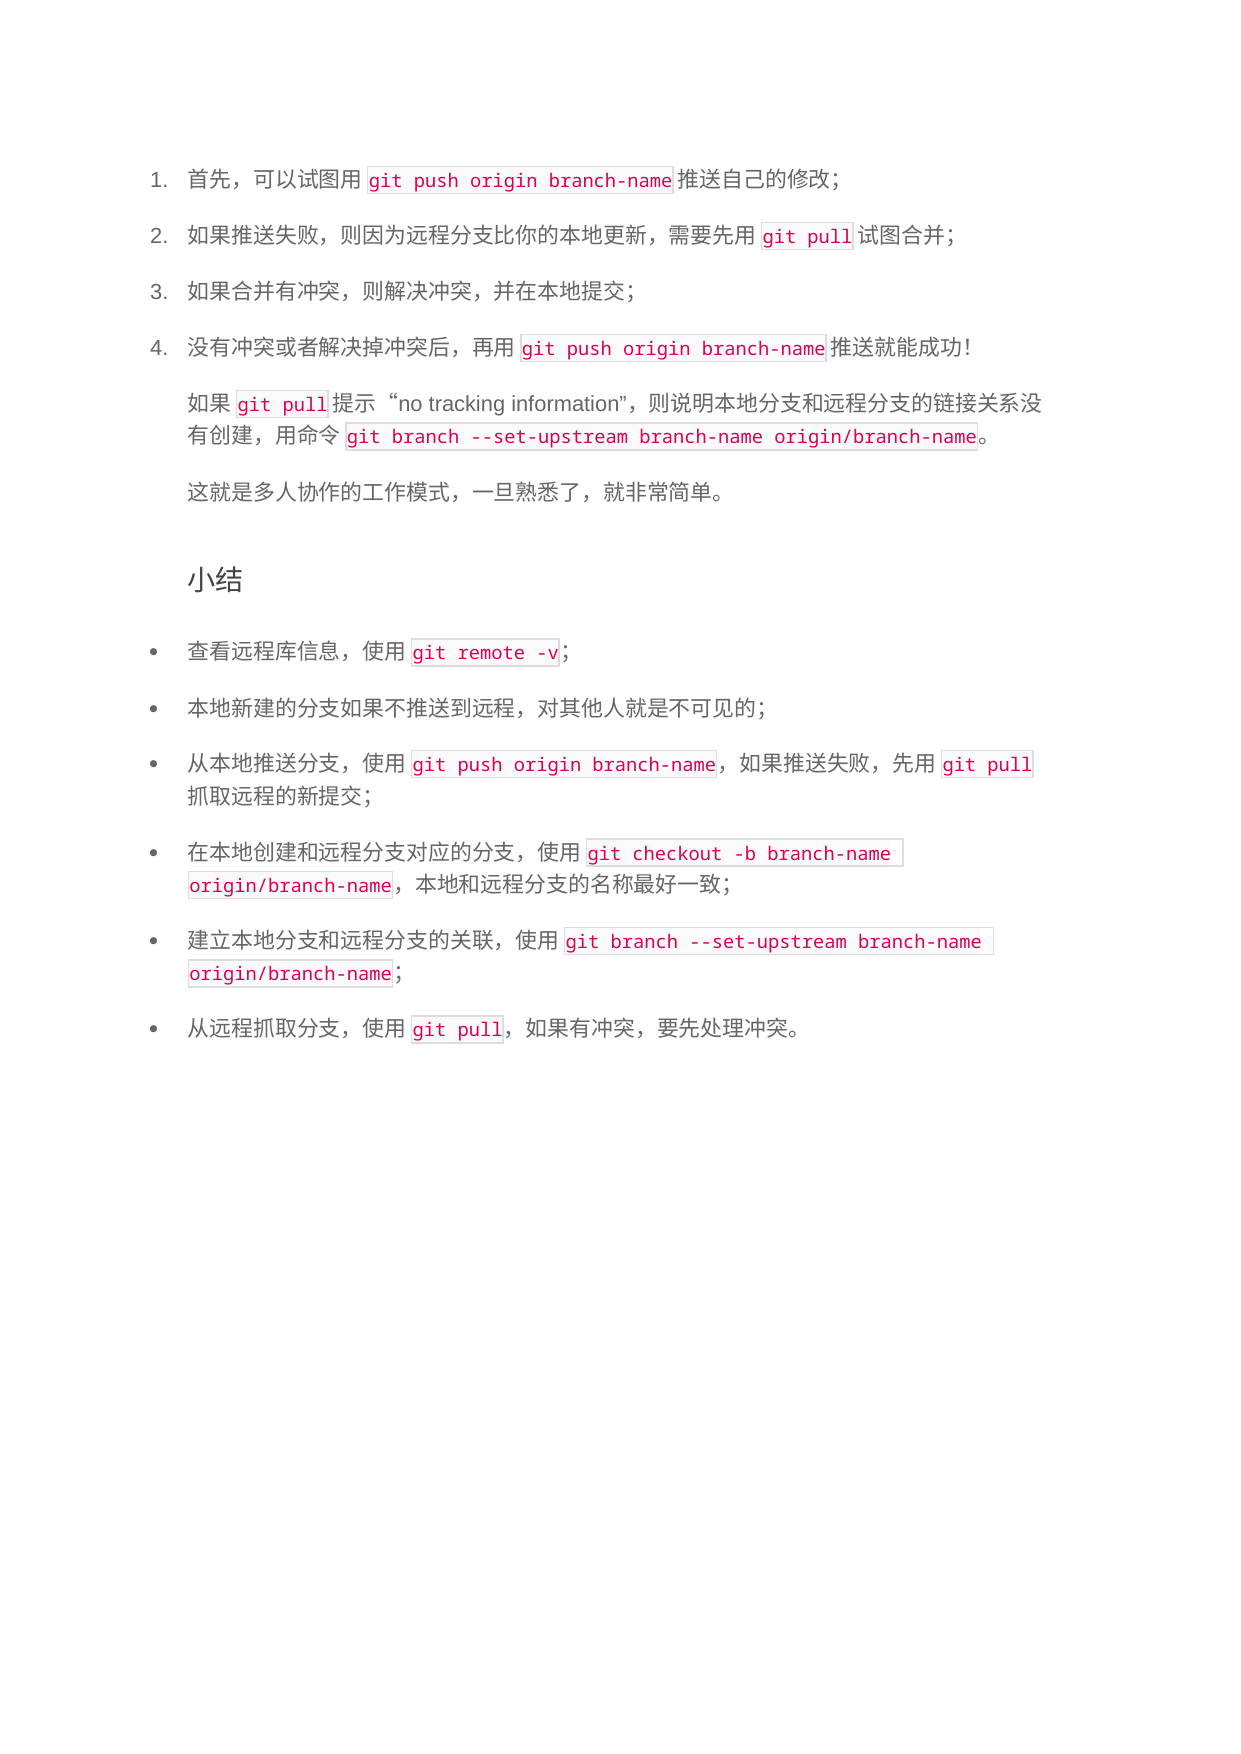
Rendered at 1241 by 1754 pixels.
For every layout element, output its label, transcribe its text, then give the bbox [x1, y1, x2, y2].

text 如果git pull提示“no tracking information”，则说明本地分支和远程分支的链接关系没有创建，用命令git branch --set-upstream branch-name origin/branch-name。 [187, 386, 1053, 451]
list 建立本地分支和远程分支的关联，使用git branch --set-upstream branch-name origin/branch-name； [150, 923, 1053, 988]
list 从本地推送分支，使用git push origin branch-name，如果推送失败，先用git pull抓取远程的新提交； [150, 746, 1053, 811]
list 首先，可以试图用git push origin branch-name推送自己的修改； [150, 162, 1053, 194]
list 本地新建的分支如果不推送到远程，对其他人就是不可见的； [150, 690, 1053, 723]
list 在本地创建和远程分支对应的分支，使用git checkout -b branch-name origin/branch-name，本地和远程分支的名称最好一致； [150, 834, 1053, 899]
list 如果合并有冲突，则解决冲突，并在本地提交； [150, 274, 1053, 306]
list 如果推送失败，则因为远程分支比你的本地更新，需要先用git pull试图合并； [150, 218, 1053, 250]
list 查看远程库信息，使用git remote -v； [150, 634, 1053, 667]
list 没有冲突或者解决掉冲突后，再用git push origin branch-name推送就能成功！ [150, 330, 1053, 362]
text 小结 [187, 546, 1053, 611]
list 从远程抓取分支，使用git pull，如果有冲突，要先处理冲突。 [150, 1011, 1053, 1044]
text 这就是多人协作的工作模式，一旦熟悉了，就非常简单。 [187, 474, 1053, 507]
